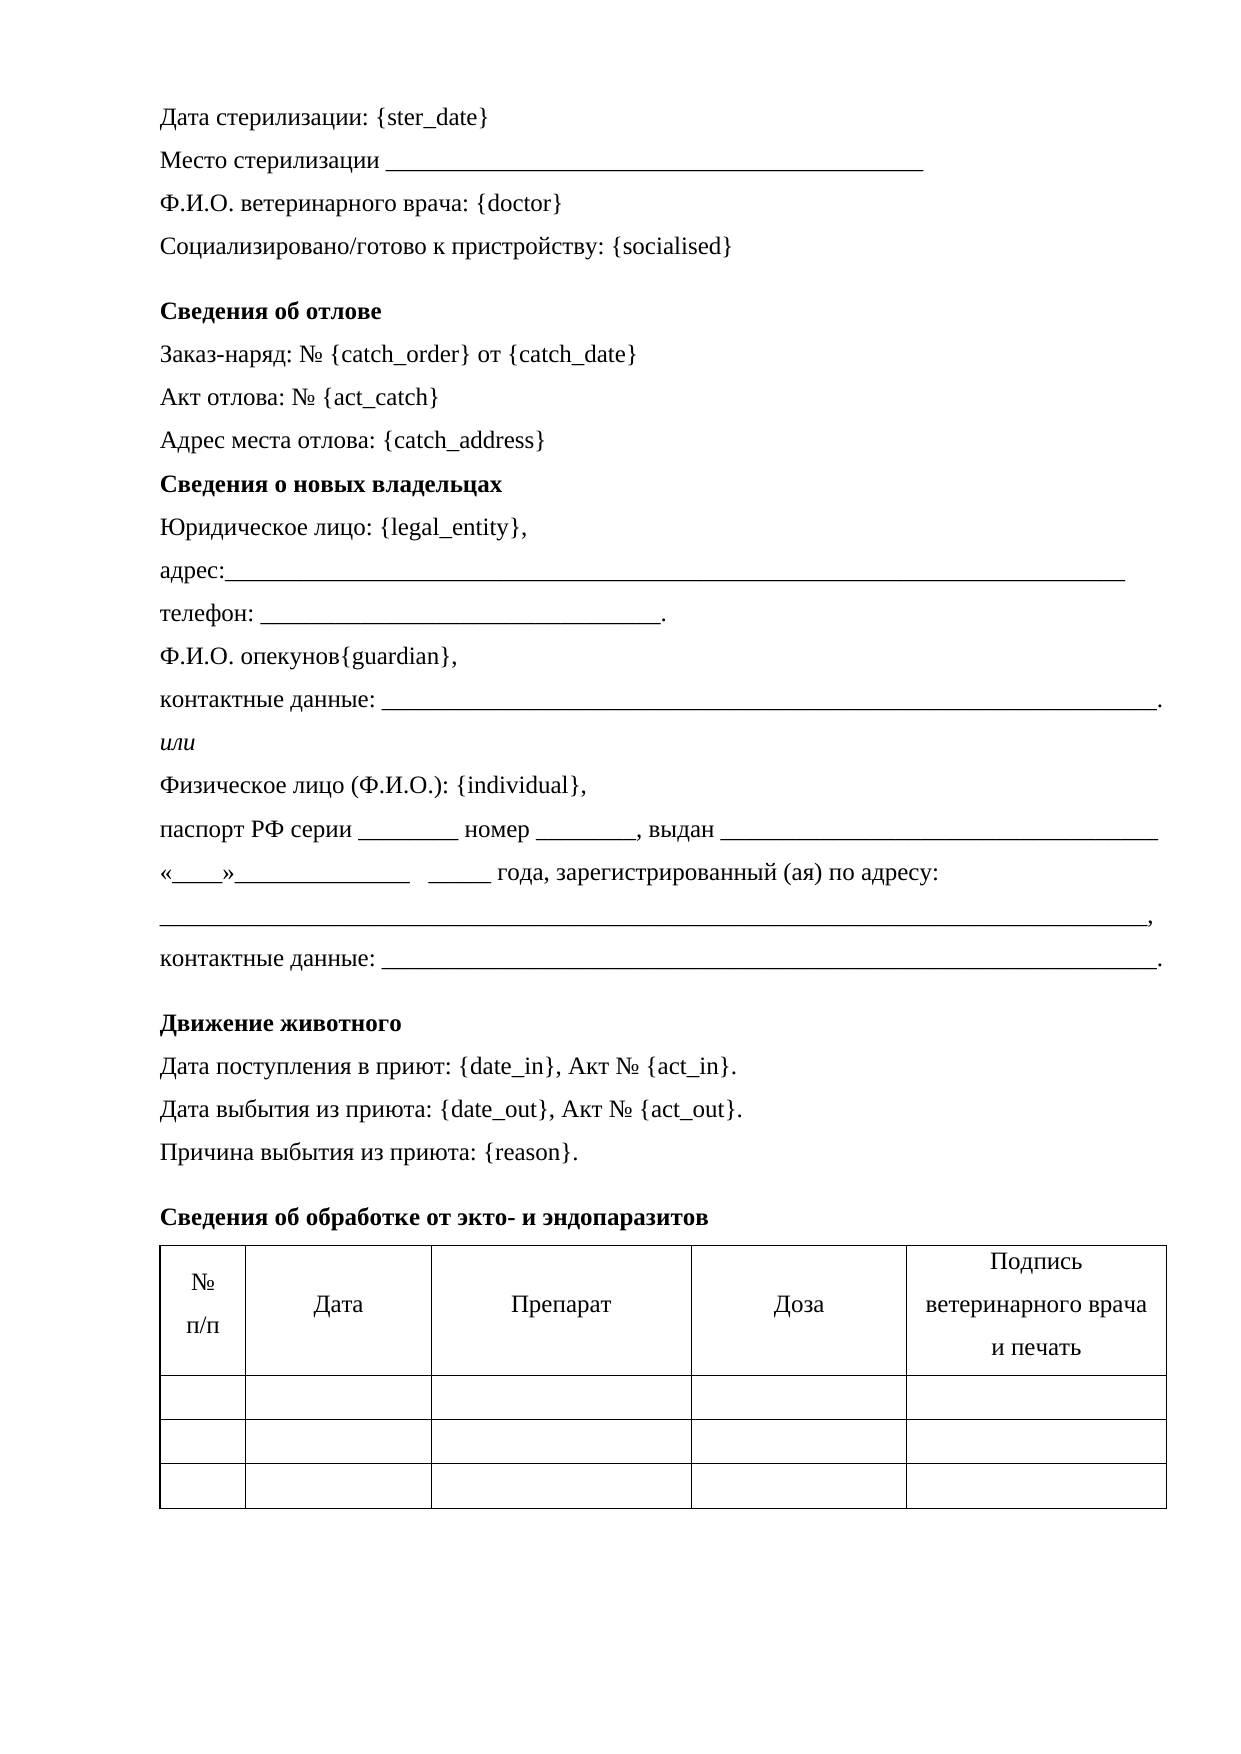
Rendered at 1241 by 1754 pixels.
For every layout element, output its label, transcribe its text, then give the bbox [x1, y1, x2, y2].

text Ф.И.О. ветеринарного врача: {doctor} [159, 188, 1166, 217]
table_cell [432, 1376, 691, 1419]
text Дата стерилизации: {ster_date} [159, 102, 1166, 131]
table_cell [246, 1376, 431, 1419]
table_header Подпись ветеринарного врача и печать [907, 1246, 1166, 1375]
text Причина выбытия из приюта: {reason}. [159, 1137, 1166, 1166]
table_cell [246, 1420, 431, 1463]
text Заказ-наряд: № {catch_order} от {catch_date} [159, 339, 1166, 368]
text Юридическое лицо: {legal_entity}, адрес:________________________________________________________________________ телефон: ________________________________. [159, 512, 1166, 627]
table_cell [161, 1420, 245, 1463]
table_cell [692, 1464, 906, 1507]
text Сведения об отлове [159, 296, 1166, 325]
table_cell [692, 1376, 906, 1419]
table_header Дата [246, 1246, 431, 1375]
table_header Доза [692, 1246, 906, 1375]
table_cell [161, 1464, 245, 1507]
table_header № п/п [161, 1246, 245, 1375]
table_header Препарат [432, 1246, 691, 1375]
text Место стерилизации ___________________________________________ [159, 145, 1166, 174]
text контактные данные: ______________________________________________________________. [159, 684, 1166, 713]
table_cell [246, 1464, 431, 1507]
table_cell [907, 1376, 1166, 1419]
table_cell [432, 1464, 691, 1507]
text Ф.И.О. опекунов{guardian}, [159, 641, 1166, 670]
text Адрес места отлова: {catch_address} [159, 426, 1166, 454]
text Социализировано/готово к пристройству: {socialised} [159, 231, 1166, 260]
table_cell [161, 1376, 245, 1419]
table_cell [907, 1464, 1166, 1507]
table_cell [432, 1420, 691, 1463]
table_cell [692, 1420, 906, 1463]
text Сведения об обработке от экто- и эндопаразитов [159, 1202, 1166, 1231]
text паспорт РФ серии ________ номер ________, выдан ___________________________________ «____»______________ _____ года, зарегистрированный (ая) по адресу: _______________________________________________________________________________, [159, 814, 1166, 929]
text Акт отлова: № {act_catch} [159, 382, 1166, 411]
text Дата выбытия из приюта: {date_out}, Акт № {act_out}. [159, 1094, 1166, 1123]
text контактные данные: ______________________________________________________________. [159, 943, 1166, 972]
text или [159, 727, 1166, 756]
text Физическое лицо (Ф.И.О.): {individual}, [159, 771, 1166, 799]
text Сведения о новых владельцах [159, 469, 1166, 497]
text Дата поступления в приют: {date_in}, Акт № {act_in}. [159, 1051, 1166, 1079]
table_cell [907, 1420, 1166, 1463]
text Движение животного [159, 1008, 1166, 1036]
